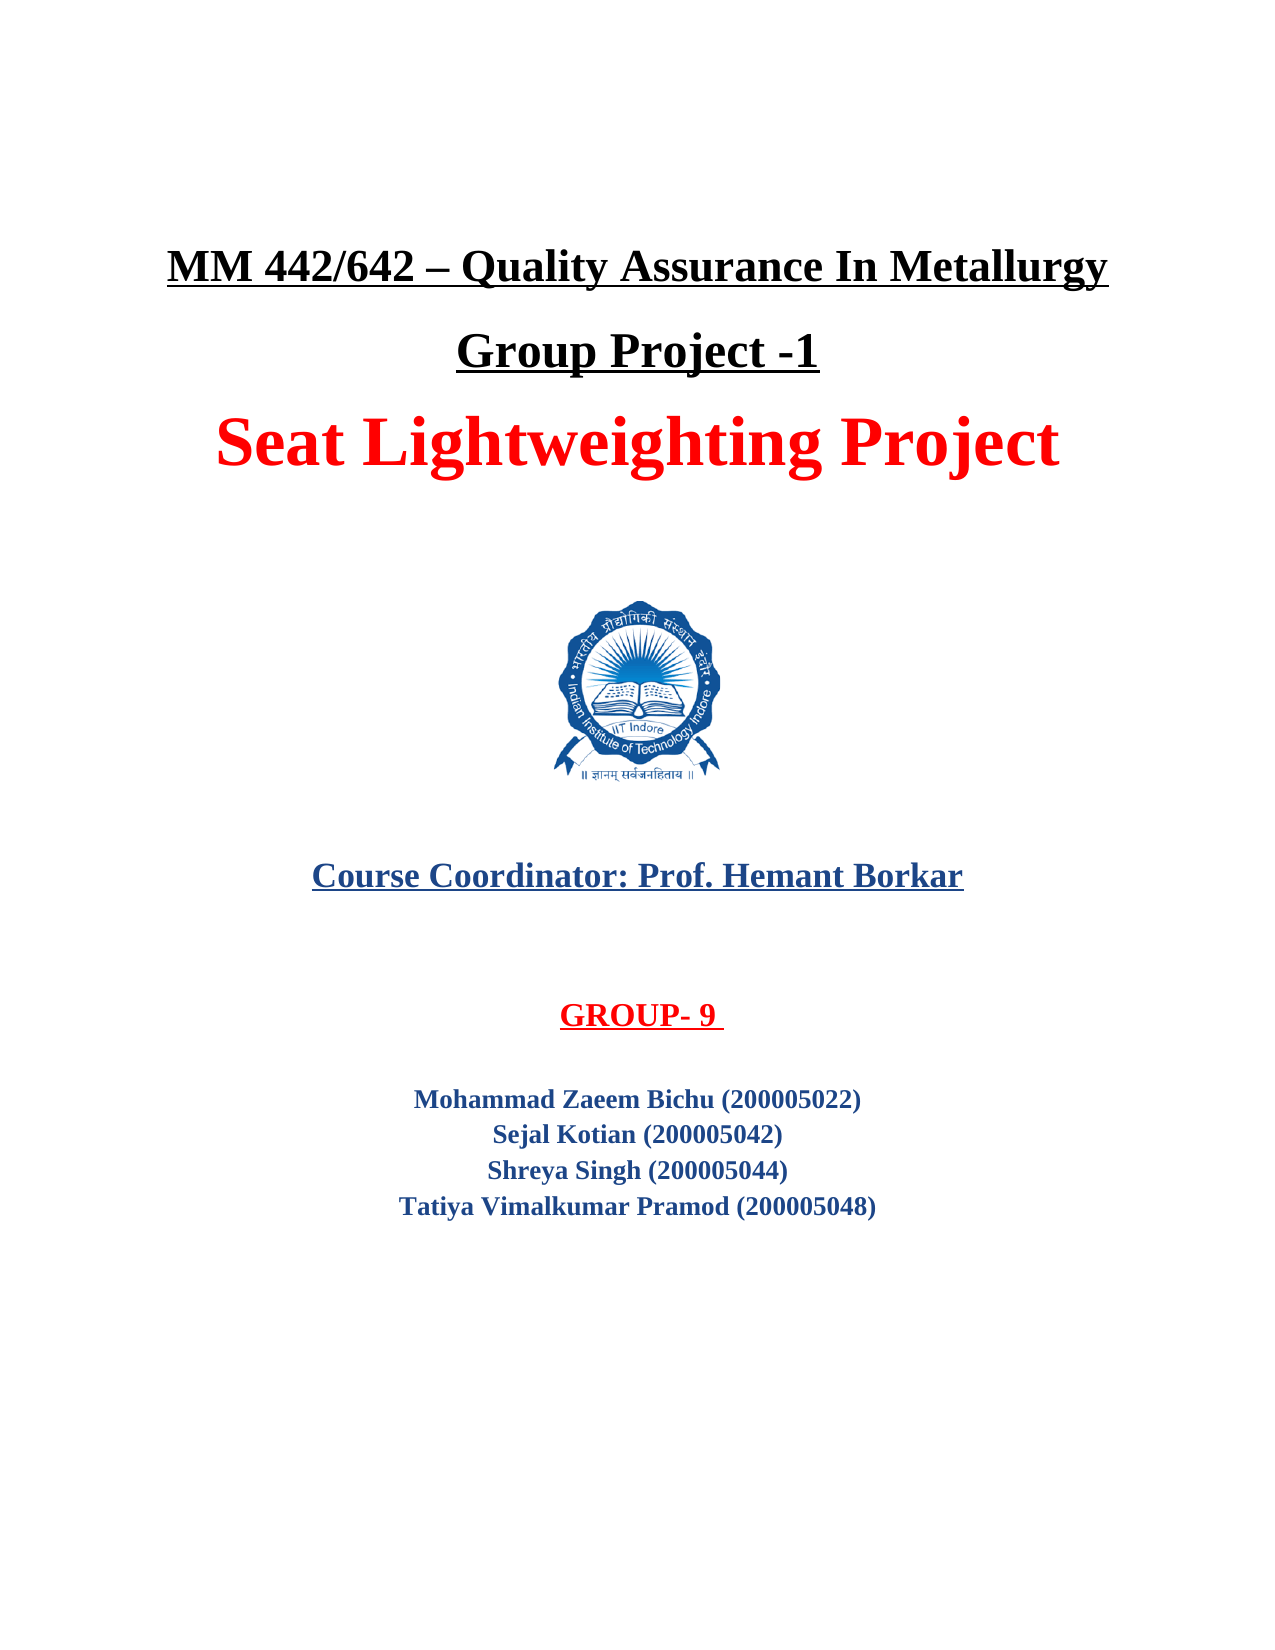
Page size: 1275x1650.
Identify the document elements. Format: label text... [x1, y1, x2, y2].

text Sejal Kotian (200005042) [150, 1119, 1125, 1150]
text GROUP- 9 [150, 995, 1125, 1033]
picture [553, 601, 721, 782]
text MM 442/642 – Quality Assurance In Metallurgy [150, 239, 1125, 292]
text Seat Lightweighting Project [150, 407, 1125, 481]
text Course Coordinator: Prof. Hemant Borkar [150, 854, 1125, 895]
text Group Project -1 [150, 320, 1125, 378]
text Mohammad Zaeem Bichu (200005022) [150, 1083, 1125, 1114]
text Shreya Singh (200005044) [150, 1154, 1125, 1186]
text Tatiya Vimalkumar Pramod (200005048) [150, 1190, 1125, 1221]
